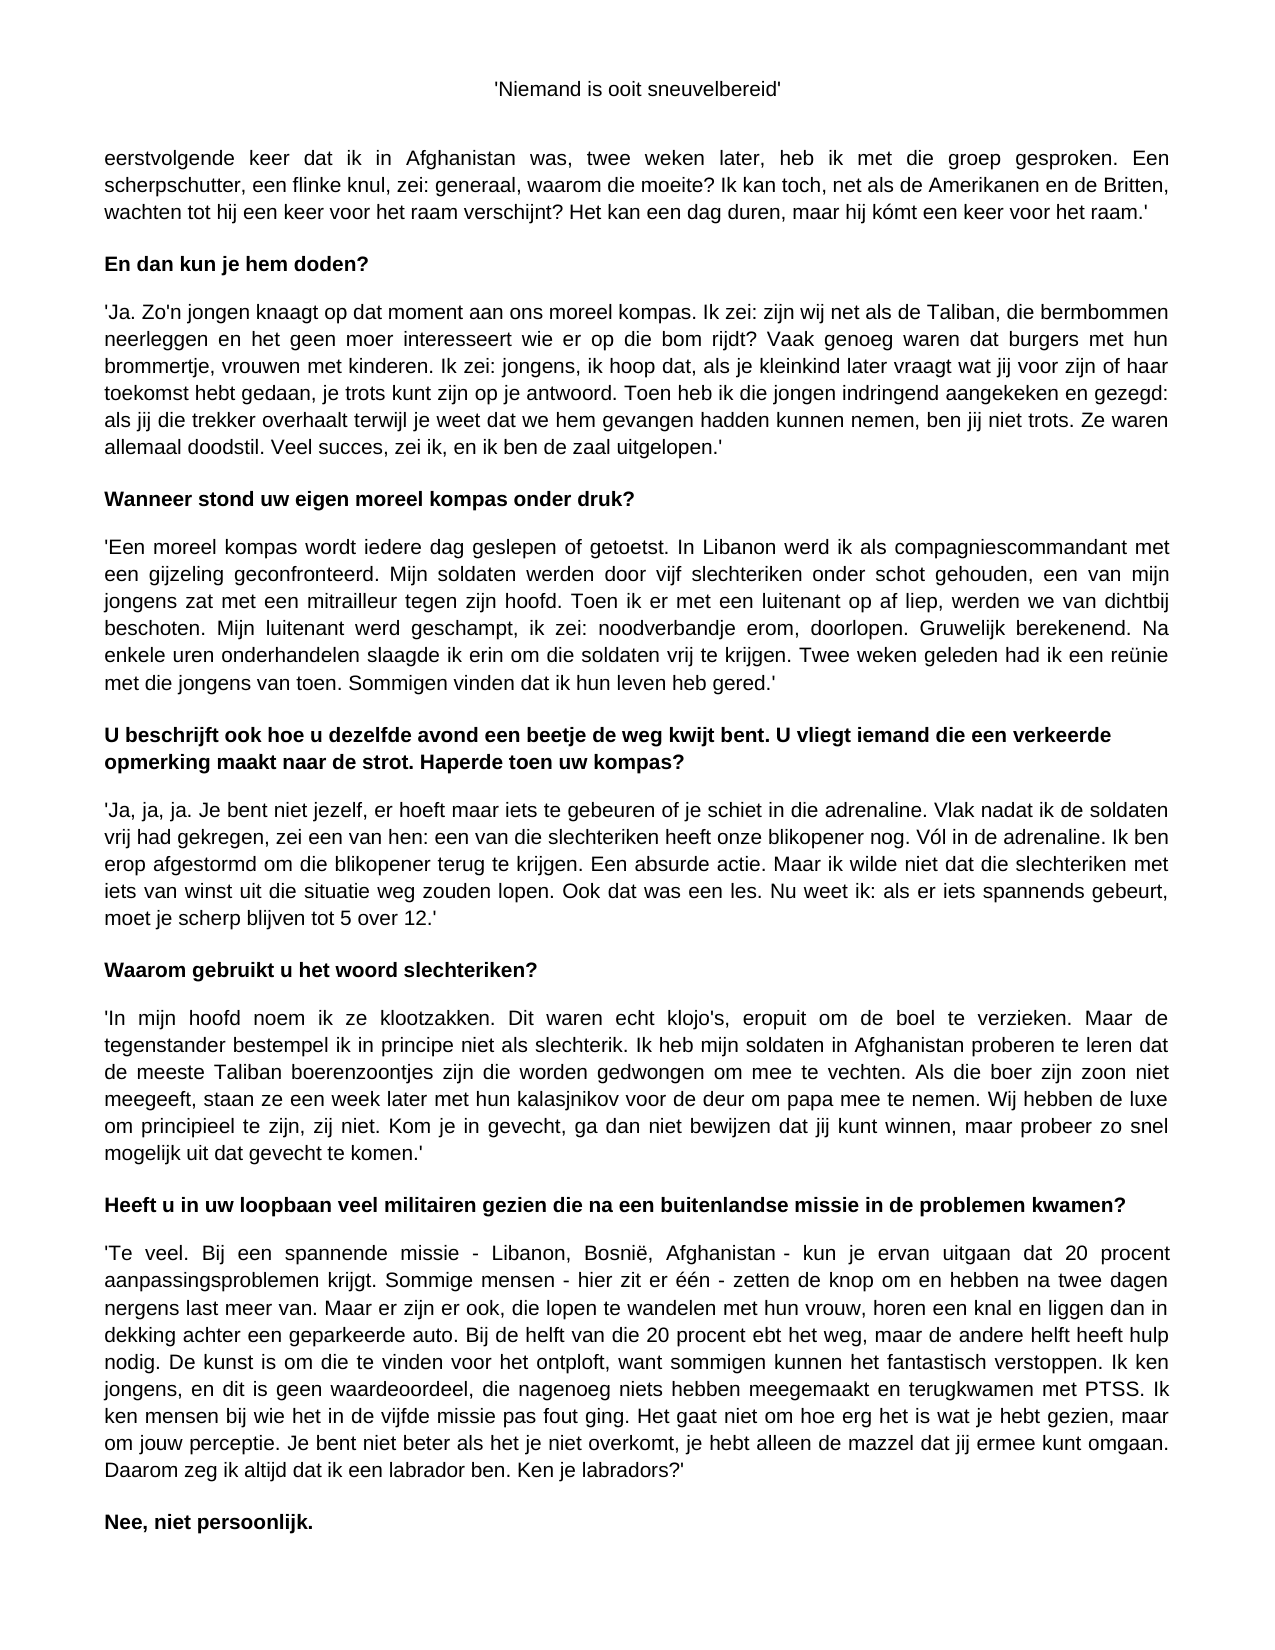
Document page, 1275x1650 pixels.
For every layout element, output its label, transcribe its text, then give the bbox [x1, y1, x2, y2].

text U beschrijft ook hoe u dezelfde avond een beetje de weg kwijt bent. U vliegt iemand die een verkeerde opmerking maakt naar de strot. Haperde toen uw kompas? [104, 719, 1171, 773]
text Nee, niet persoonlijk. [104, 1507, 1171, 1534]
text 'In mijn hoofd noem ik ze klootzakken. Dit waren echt klojo's, eropuit om de boel te verzieken. Maar de tegenstander bestempel ik in principe niet als slechterik. Ik heb mijn soldaten in Afghanistan proberen te leren dat de meeste Taliban boerenzoontjes zijn die worden gedwongen om mee te vechten. Als die boer zijn zoon niet meegeeft, staan ze een week later met hun kalasjnikov voor de deur om papa mee te nemen. Wij hebben de luxe om principieel te zijn, zij niet. Kom je in gevecht, ga dan niet bewijzen dat jij kunt winnen, maar probeer zo snel mogelijk uit dat gevecht te komen.' [104, 1003, 1171, 1165]
text En dan kun je hem doden? [104, 248, 1171, 276]
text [104, 142, 1171, 223]
text Wanneer stond uw eigen moreel kompas onder druk? [104, 484, 1171, 511]
text Heeft u in uw loopbaan veel militairen gezien die na een buitenlandse missie in de problemen kwamen? [104, 1190, 1171, 1217]
text Waarom gebruikt u het woord slechteriken? [104, 955, 1171, 982]
text 'Ja. Zo'n jongen knaagt op dat moment aan ons moreel kompas. Ik zei: zijn wij net als de Taliban, die bermbommen neerleggen en het geen moer interesseert wie er op die bom rijdt? Vaak genoeg waren dat burgers met hun brommertje, vrouwen met kinderen. Ik zei: jongens, ik hoop dat, als je kleinkind later vraagt wat jij voor zijn of haar toekomst hebt gedaan, je trots kunt zijn op je antwoord. Toen heb ik die jongen indringend aangekeken en gezegd: als jij die trekker overhaalt terwijl je weet dat we hem gevangen hadden kunnen nemen, ben jij niet trots. Ze waren allemaal doodstil. Veel succes, zei ik, en ik ben de zaal uitgelopen.' [104, 296, 1171, 459]
text 'Een moreel kompas wordt iedere dag geslepen of getoetst. In Libanon werd ik als compagniescommandant met een gijzeling geconfronteerd. Mijn soldaten werden door vijf slechteriken onder schot gehouden, een van mijn jongens zat met een mitrailleur tegen zijn hoofd. Toen ik er met een luitenant op af liep, werden we van dichtbij beschoten. Mijn luitenant werd geschampt, ik zei: noodverbandje erom, doorlopen. Gruwelijk berekenend. Na enkele uren onderhandelen slaagde ik erin om die soldaten vrij te krijgen. Twee weken geleden had ik een reünie met die jongens van toen. Sommigen vinden dat ik hun leven heb gered.' [104, 532, 1171, 694]
text 'Te veel. Bij een spannende missie - Libanon, Bosnië, Afghanistan - kun je ervan uitgaan dat 20 procent aanpassingsproblemen krijgt. Sommige mensen - hier zit er één - zetten de knop om en hebben na twee dagen nergens last meer van. Maar er zijn er ook, die lopen te wandelen met hun vrouw, horen een knal en liggen dan in dekking achter een geparkeerde auto. Bij de helft van die 20 procent ebt het weg, maar de andere helft heeft hulp nodig. De kunst is om die te vinden voor het ontploft, want sommigen kunnen het fantastisch verstoppen. Ik ken jongens, en dit is geen waardeoordeel, die nagenoeg niets hebben meegemaakt en terugkwamen met PTSS. Ik ken mensen bij wie het in de vijfde missie pas fout ging. Het gaat niet om hoe erg het is wat je hebt gezien, maar om jouw perceptie. Je bent niet beter als het je niet overkomt, je hebt alleen de mazzel dat jij ermee kunt omgaan. Daarom zeg ik altijd dat ik een labrador ben. Ken je labradors?' [104, 1238, 1171, 1482]
text 'Ja, ja, ja. Je bent niet jezelf, er hoeft maar iets te gebeuren of je schiet in die adrenaline. Vlak nadat ik de soldaten vrij had gekregen, zei een van hen: een van die slechteriken heeft onze blikopener nog. Vól in de adrenaline. Ik ben erop afgestormd om die blikopener terug te krijgen. Een absurde actie. Maar ik wilde niet dat die slechteriken met iets van winst uit die situatie weg zouden lopen. Ook dat was een les. Nu weet ik: als er iets spannends gebeurt, moet je scherp blijven tot 5 over 12.' [104, 794, 1171, 930]
